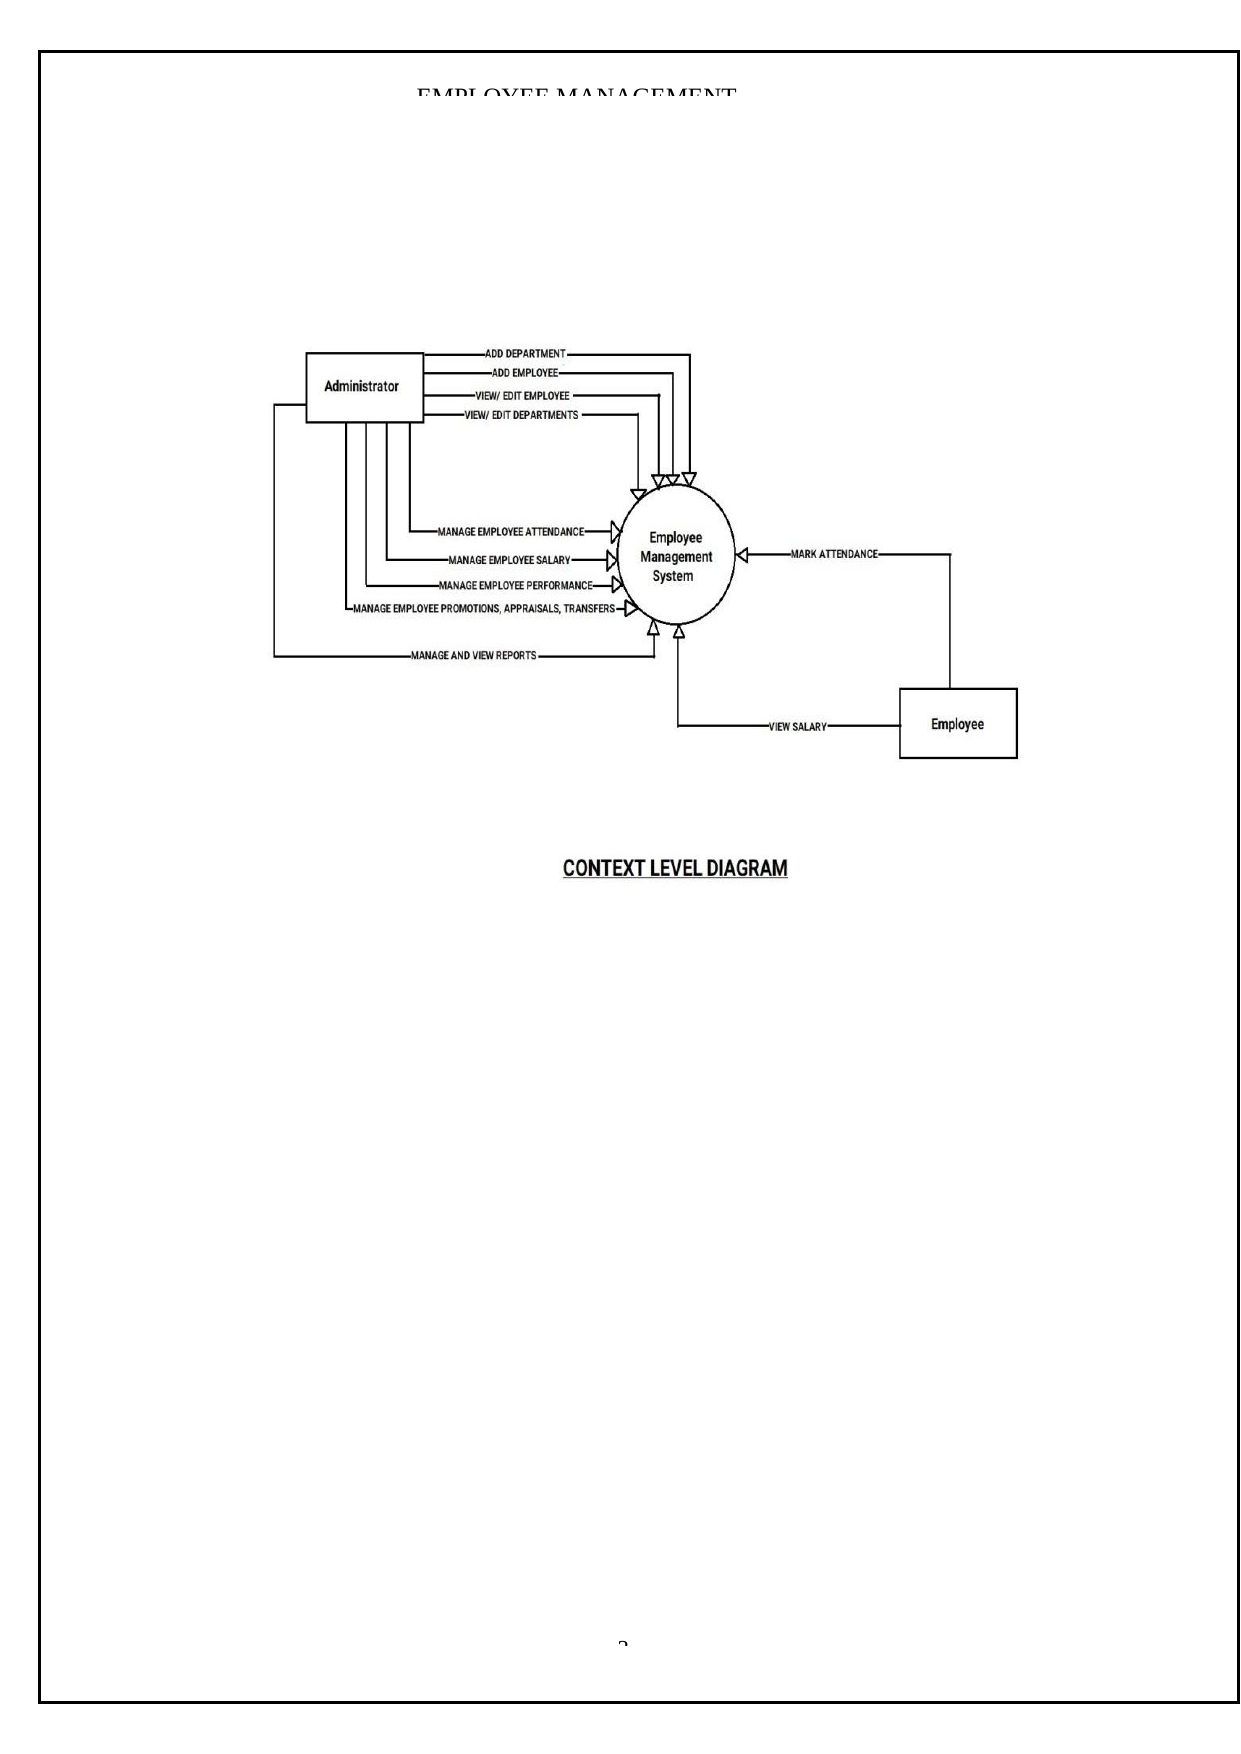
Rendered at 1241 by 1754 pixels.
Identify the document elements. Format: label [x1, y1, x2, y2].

picture [267, 342, 1022, 892]
